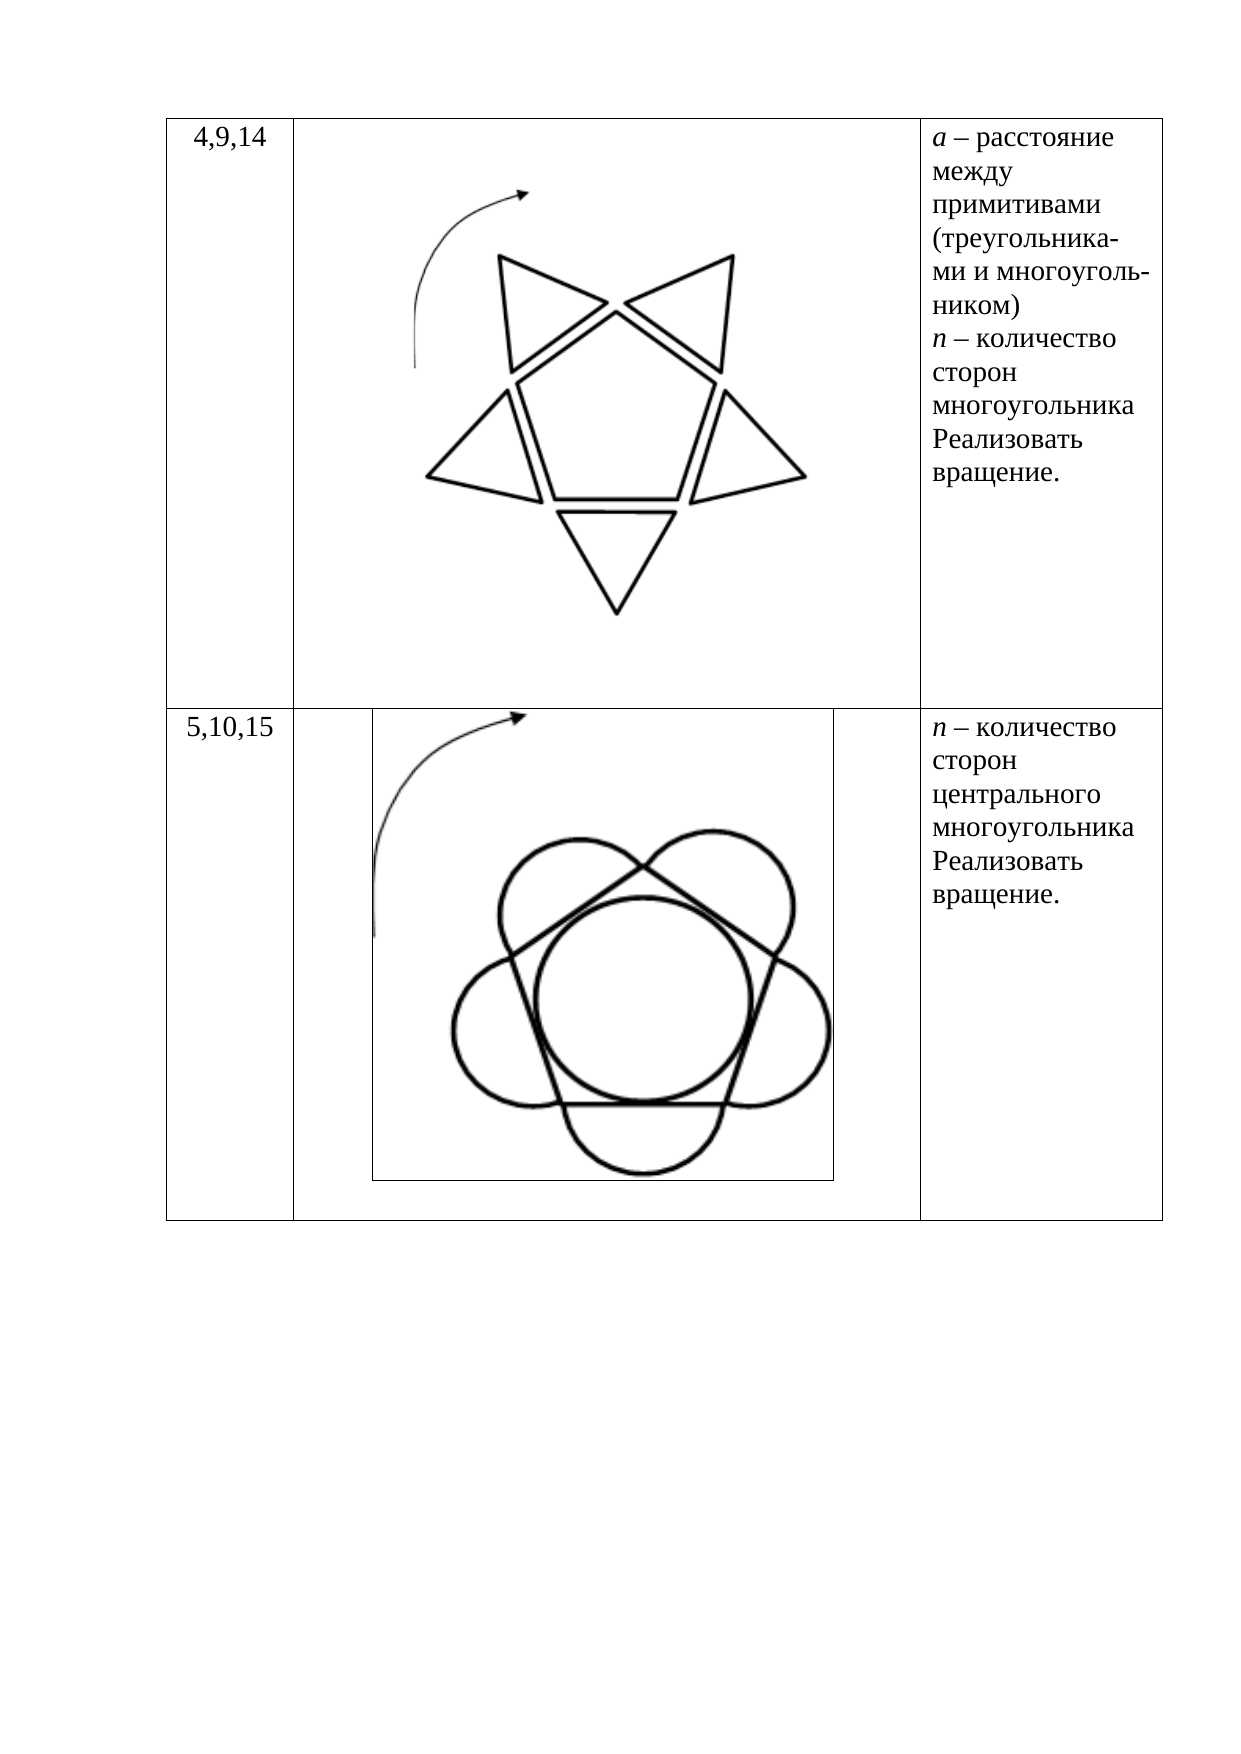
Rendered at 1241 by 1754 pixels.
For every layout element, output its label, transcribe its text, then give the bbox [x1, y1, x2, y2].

table_cell n – количество сторон центрального многоугольника Реализовать вращение. [921, 709, 1162, 1220]
picture [413, 187, 810, 619]
table_cell [294, 709, 920, 1220]
table_cell 5,10,15 [167, 709, 293, 1220]
table_cell a – расстояние между примитивами (треугольника- ми и многоуголь-ником) n – количество сторон многоугольника Реализовать вращение. [921, 119, 1162, 708]
table_cell 4,9,14 [167, 119, 293, 708]
table_cell [294, 119, 920, 708]
